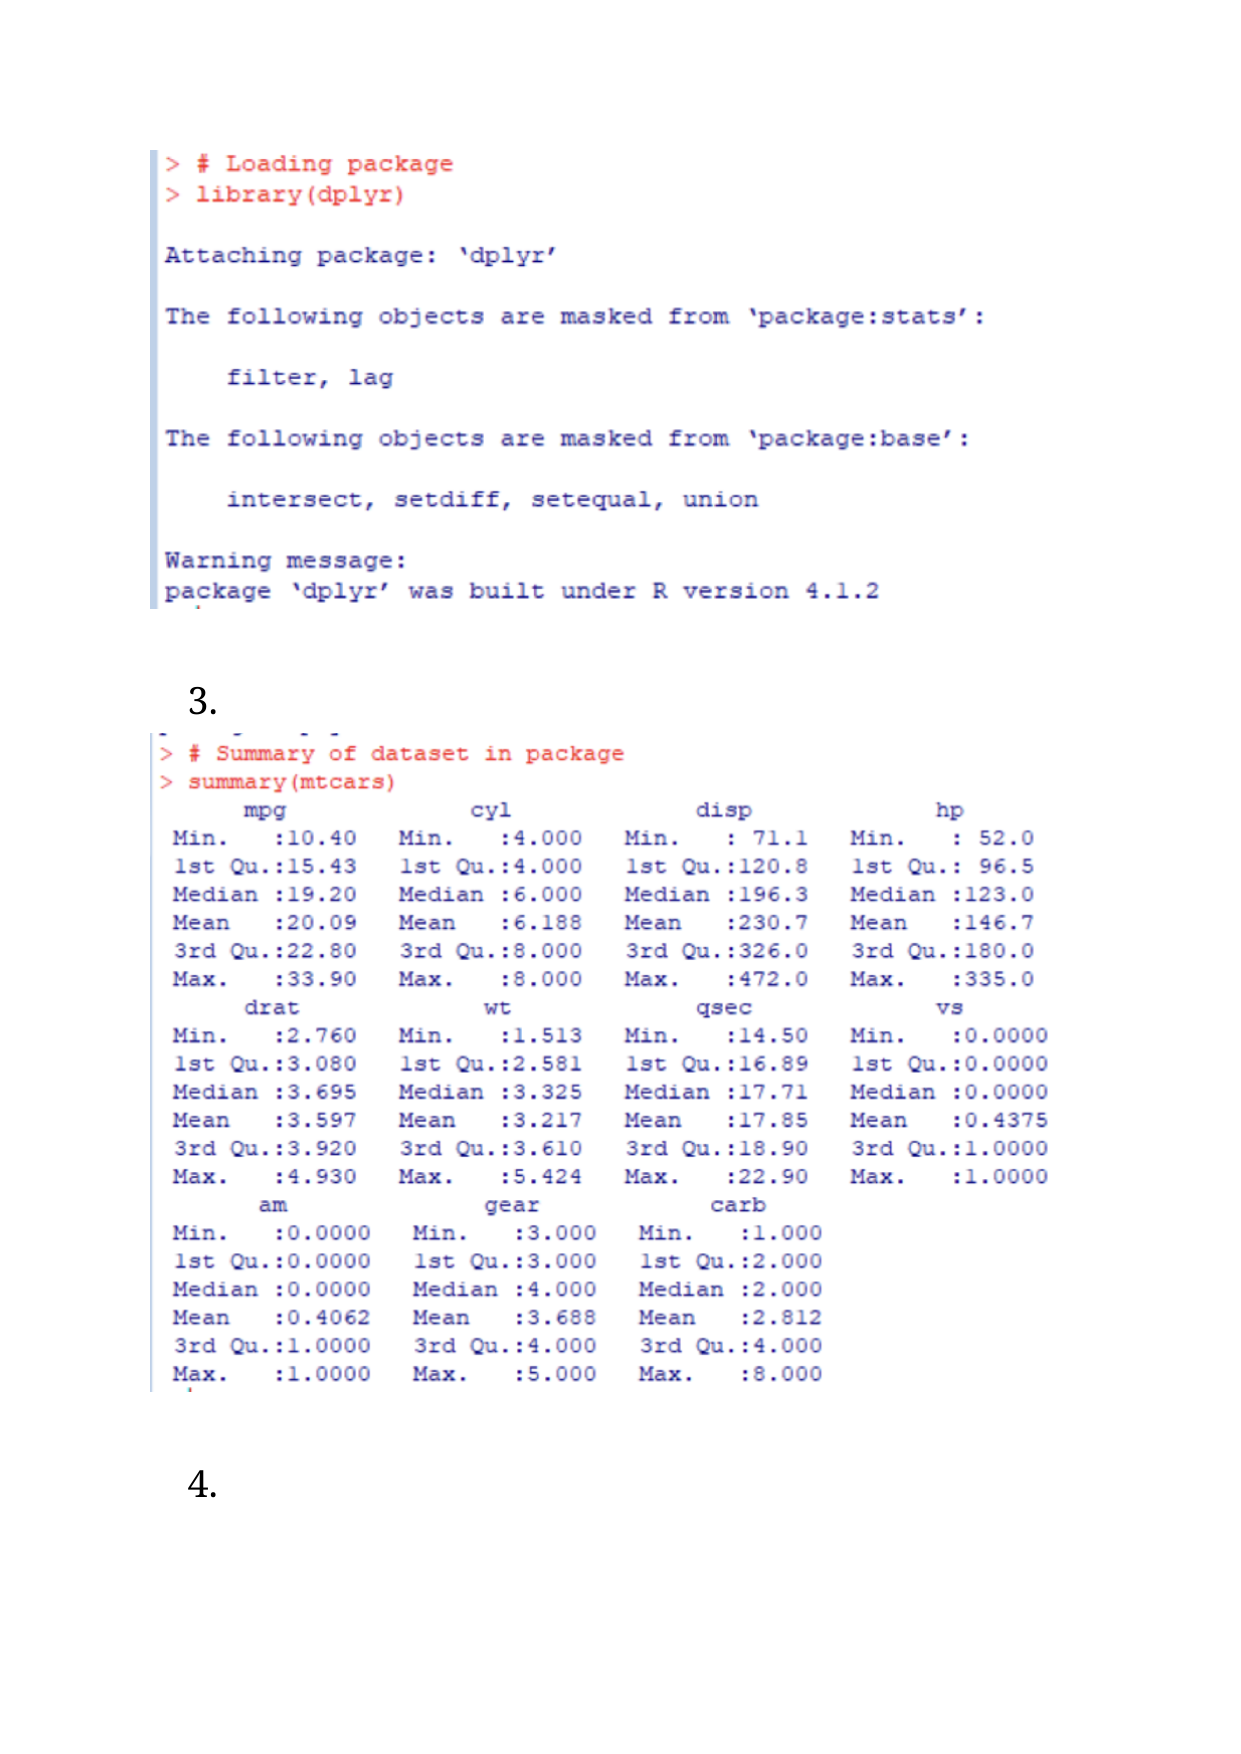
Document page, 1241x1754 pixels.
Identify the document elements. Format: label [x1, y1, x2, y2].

picture [150, 150, 1090, 609]
picture [150, 733, 1090, 1392]
